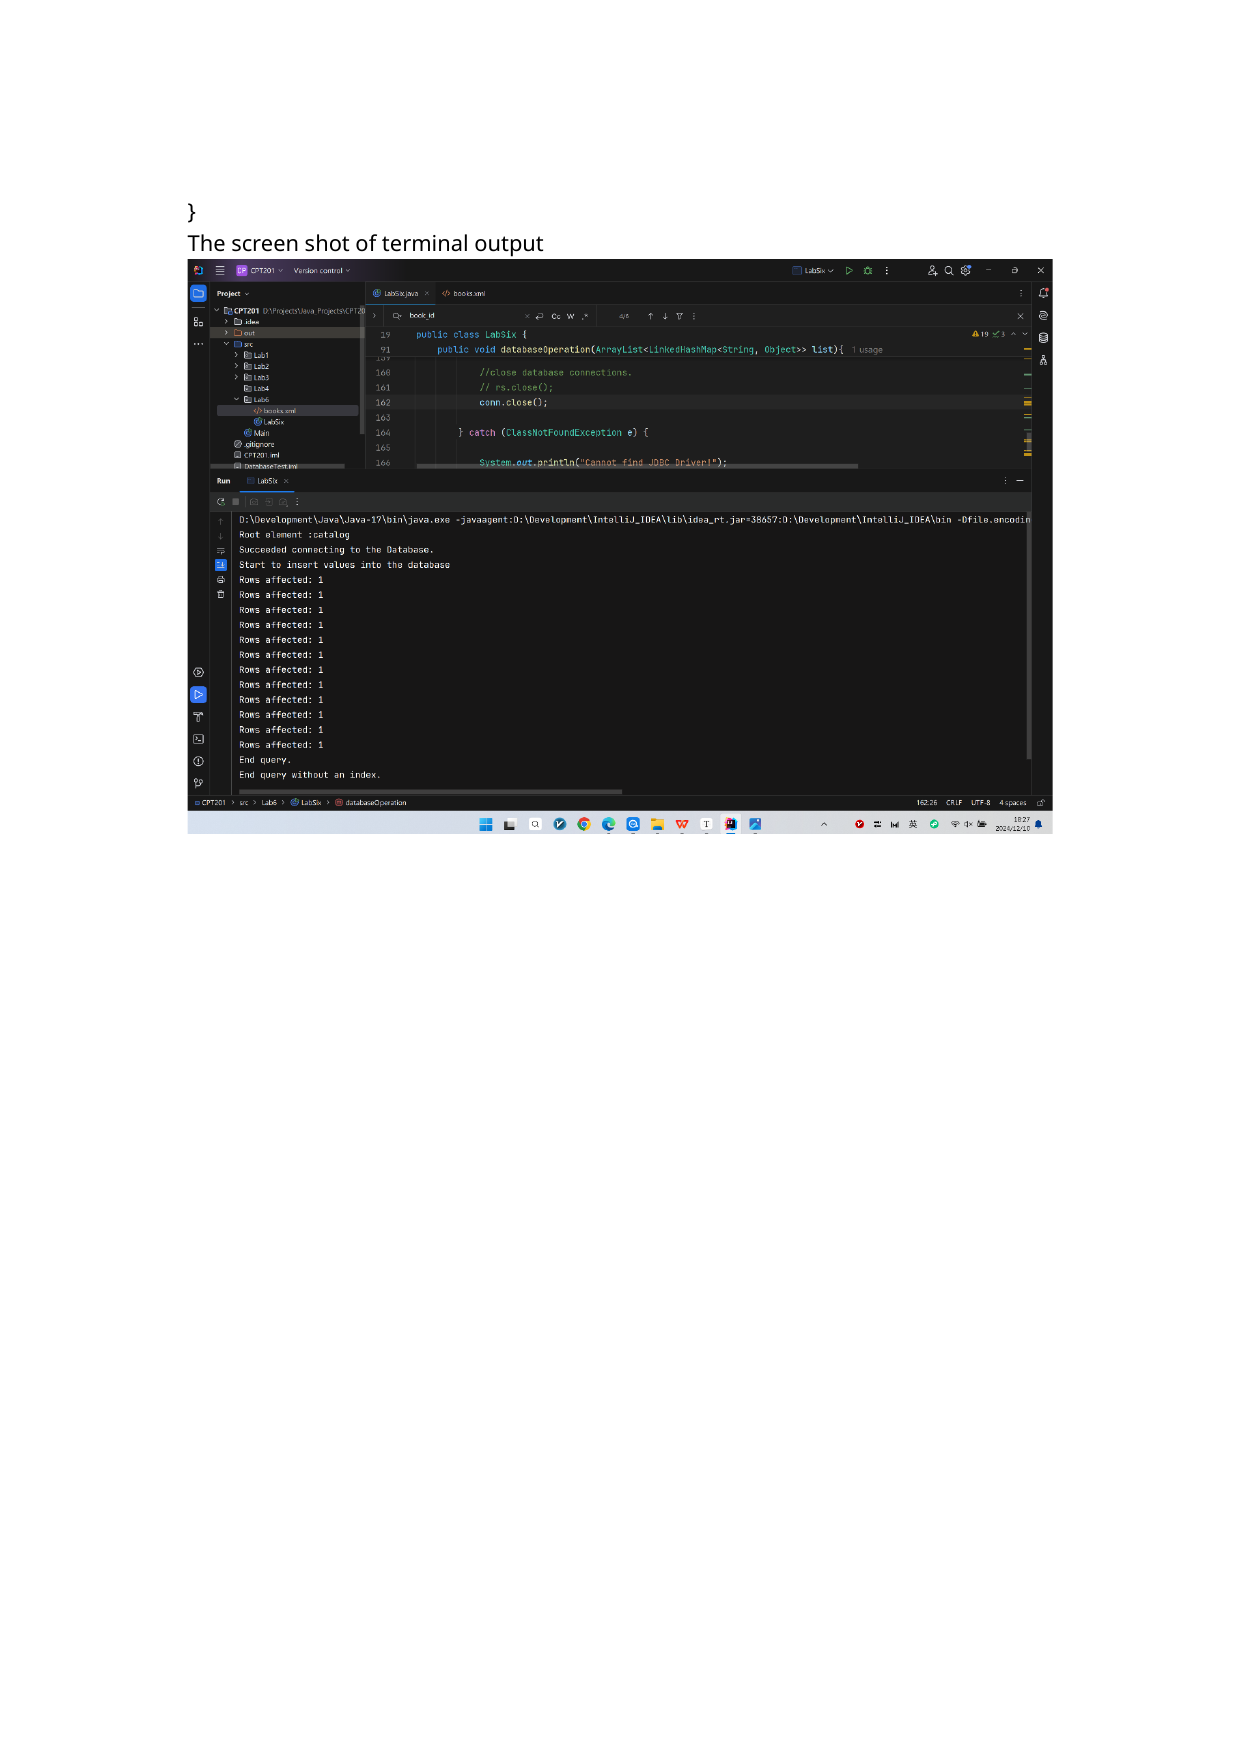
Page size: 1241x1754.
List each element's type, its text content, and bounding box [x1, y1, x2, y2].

text } [187, 194, 1053, 227]
picture [187, 259, 1053, 834]
text The screen shot of terminal output [187, 227, 1053, 259]
